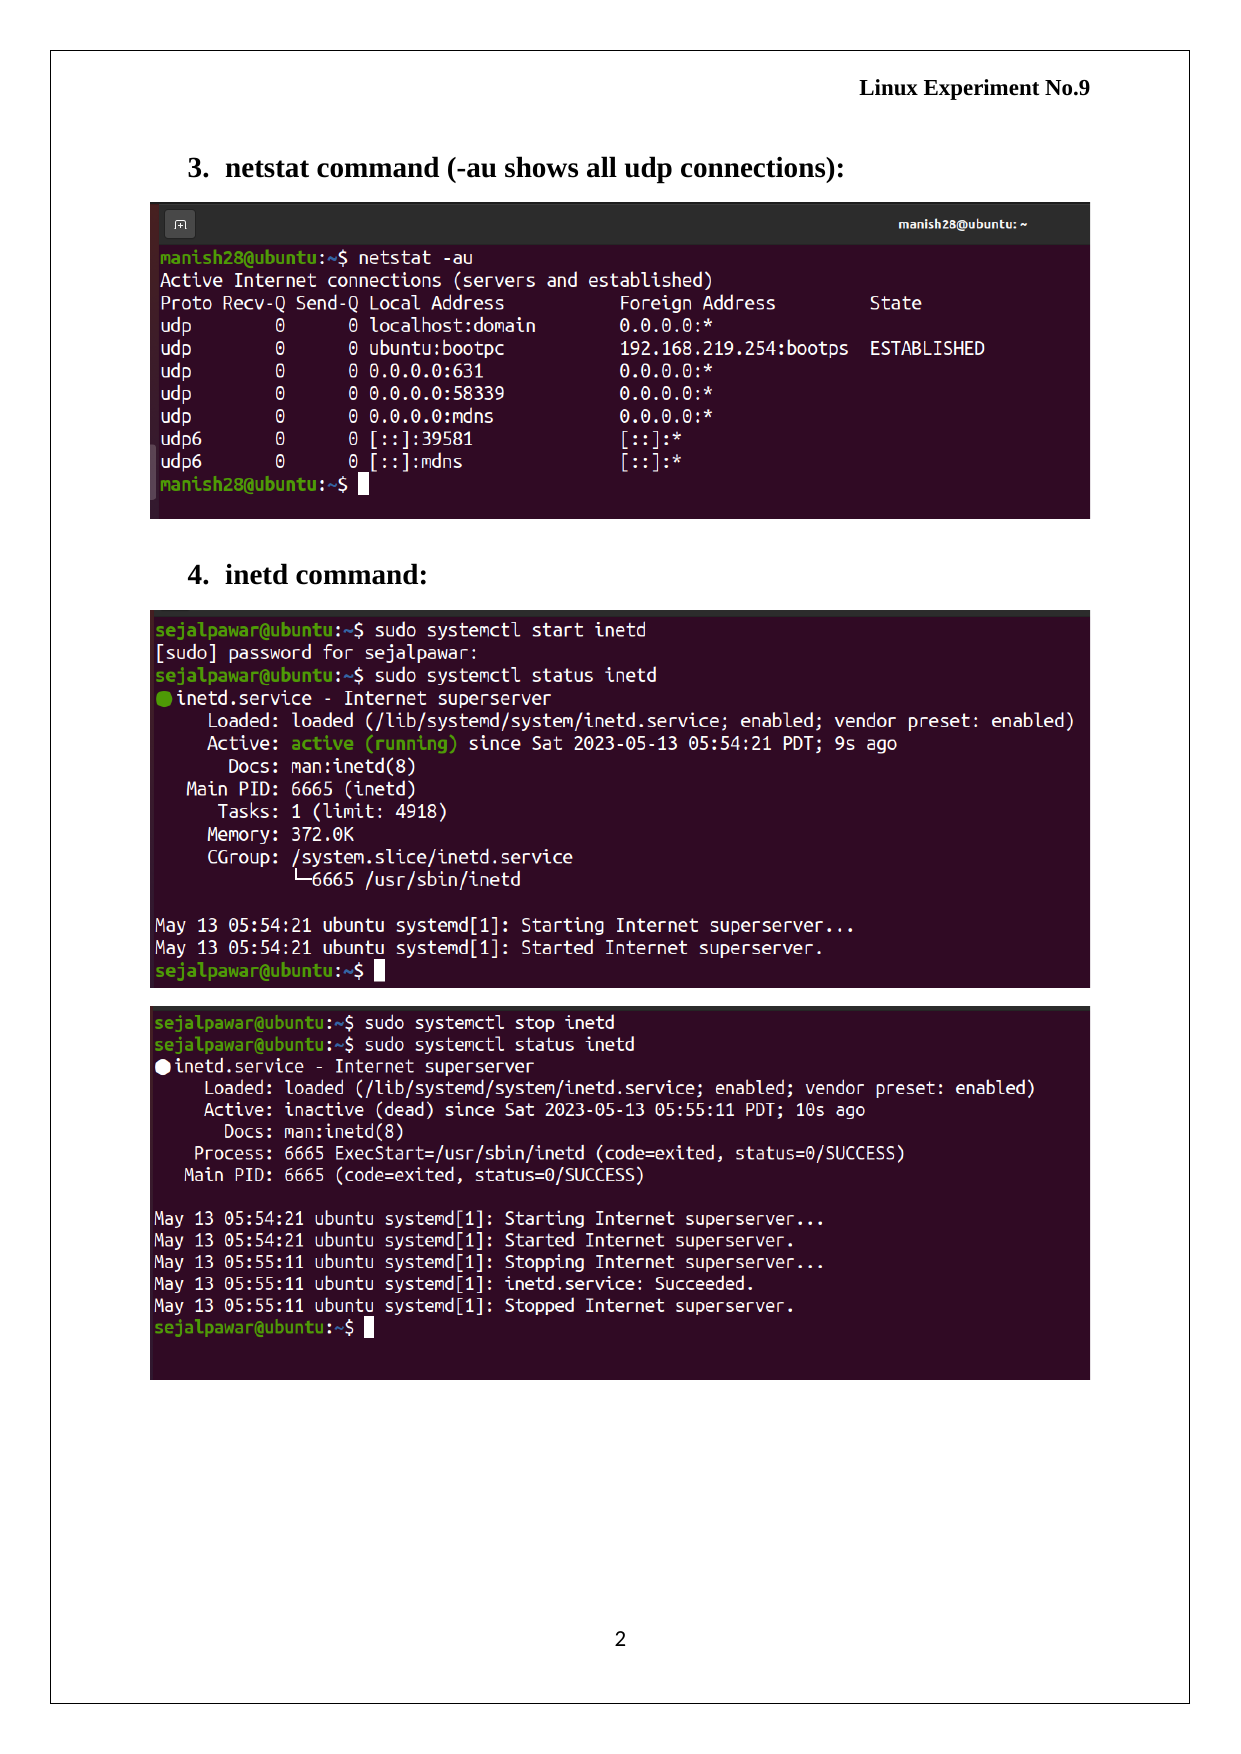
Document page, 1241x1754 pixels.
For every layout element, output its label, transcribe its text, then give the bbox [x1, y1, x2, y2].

list netstat command (-au shows all udp connections): [187, 150, 1090, 183]
list inetd command: [187, 557, 1090, 591]
picture [150, 1006, 1091, 1380]
picture [150, 202, 1091, 519]
picture [150, 610, 1091, 988]
